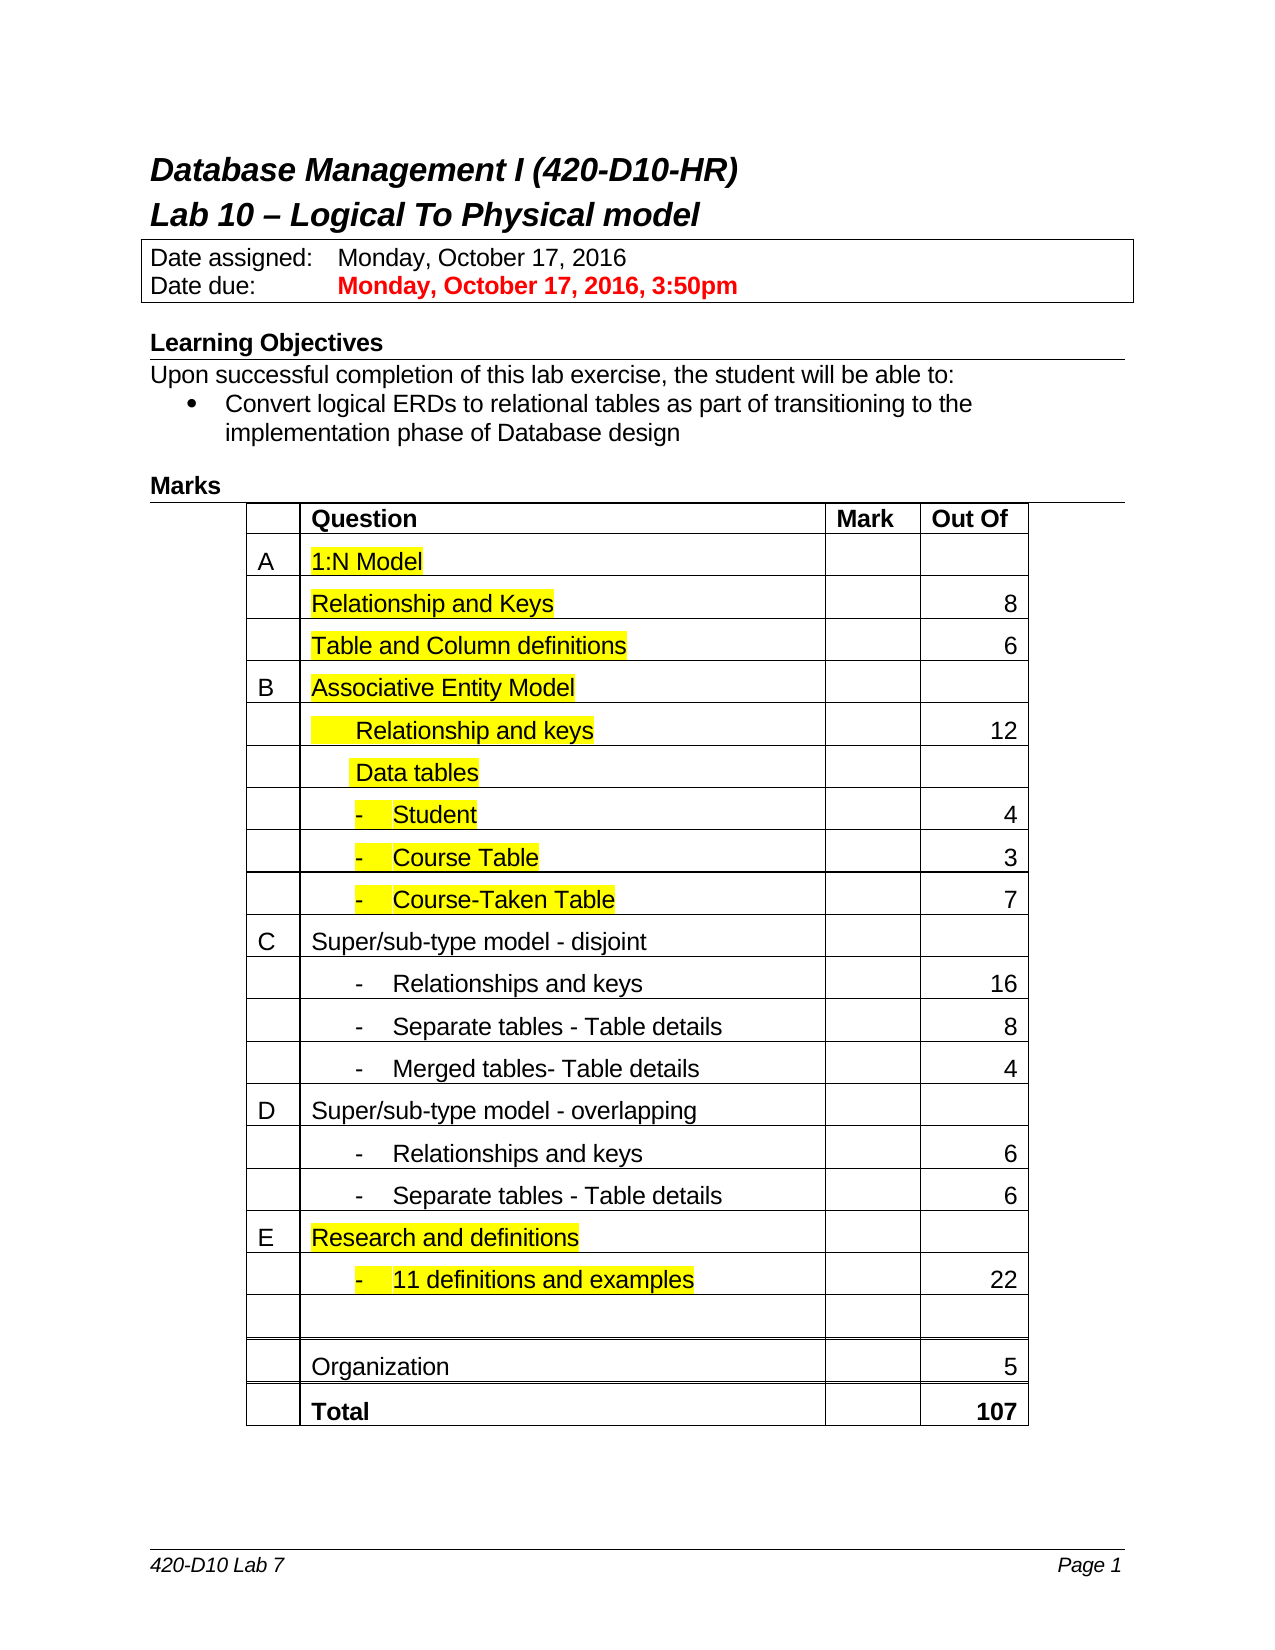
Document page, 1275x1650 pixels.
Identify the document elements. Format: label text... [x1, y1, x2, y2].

table_cell [826, 661, 920, 702]
table_cell Separate tables - Table details [301, 1169, 825, 1210]
table_cell 6 [921, 619, 1028, 660]
table_cell [247, 746, 299, 787]
table_cell [826, 1042, 920, 1083]
table_cell 4 [921, 788, 1028, 829]
table_cell [826, 1295, 920, 1337]
table_cell 4 [921, 1042, 1028, 1083]
list Convert logical ERDs to relational tables as part of transitioning to the implementation phase of Database design [187, 389, 1125, 446]
table_cell [247, 1253, 299, 1294]
table_cell Course-Taken Table [301, 873, 825, 914]
subtitle Database Management I (420-D10-HR) [150, 150, 1125, 188]
table_cell [921, 1295, 1028, 1337]
table_cell [826, 534, 920, 575]
table_cell [247, 873, 299, 914]
subtitle Lab 10 – Logical To Physical model [150, 195, 1125, 233]
table_cell 6 [921, 1126, 1028, 1167]
table_cell [247, 1295, 299, 1337]
table_cell [826, 873, 920, 914]
table_cell 5 [921, 1340, 1028, 1381]
table_cell [921, 746, 1028, 787]
table_cell [826, 1211, 920, 1252]
table_cell [826, 1169, 920, 1210]
table_cell [826, 1126, 920, 1167]
table_cell Total [301, 1384, 825, 1425]
table_cell [921, 534, 1028, 575]
table_cell [826, 999, 920, 1041]
table_cell C [247, 915, 299, 956]
table_cell 16 [921, 957, 1028, 998]
table_cell 12 [921, 703, 1028, 744]
table_cell Research and definitions [301, 1211, 825, 1252]
table_cell E [247, 1211, 299, 1252]
table_cell [301, 1295, 825, 1337]
table_cell Course Table [301, 830, 825, 871]
table_cell 1:N Model [301, 534, 825, 575]
table_cell [826, 1253, 920, 1294]
table_cell Super/sub-type model - disjoint [301, 915, 825, 956]
table_cell [826, 746, 920, 787]
table_header Out Of [921, 504, 1028, 533]
table_cell [247, 619, 299, 660]
table_header Question [301, 504, 825, 533]
table_cell [247, 830, 299, 871]
table_cell Table and Column definitions [301, 619, 825, 660]
text Date assigned: Monday, October 17, 2016 [142, 240, 1133, 268]
text Learning Objectives [150, 328, 1125, 359]
table_cell [247, 1384, 299, 1425]
table_cell Separate tables - Table details [301, 999, 825, 1041]
table_cell [921, 1084, 1028, 1125]
table_cell [826, 619, 920, 660]
table_header Mark [826, 504, 920, 533]
table_cell [826, 788, 920, 829]
table_cell Relationship and keys [301, 703, 825, 744]
table_cell [826, 957, 920, 998]
table_cell [921, 661, 1028, 702]
table_cell [826, 830, 920, 871]
table_cell [247, 1126, 299, 1167]
table_cell Merged tables- Table details [301, 1042, 825, 1083]
text Date due: Monday, October 17, 2016, 3:50pm [142, 268, 1133, 302]
table_cell [247, 576, 299, 618]
table_cell [826, 915, 920, 956]
table_cell B [247, 661, 299, 702]
table_cell Organization [301, 1340, 825, 1381]
table_cell Student [301, 788, 825, 829]
table_cell [826, 1384, 920, 1425]
table_cell 8 [921, 576, 1028, 618]
table_cell D [247, 1084, 299, 1125]
table_cell 8 [921, 999, 1028, 1041]
table_cell Relationship and Keys [301, 576, 825, 618]
table_cell [247, 1340, 299, 1381]
table_cell [247, 1169, 299, 1210]
text Marks [150, 471, 1125, 502]
table_cell Associative Entity Model [301, 661, 825, 702]
text Upon successful completion of this lab exercise, the student will be able to: [150, 360, 1125, 389]
table_cell [826, 1084, 920, 1125]
table_cell 107 [921, 1384, 1028, 1425]
table_cell [921, 915, 1028, 956]
table_cell [247, 999, 299, 1041]
table_cell [247, 957, 299, 998]
table_cell Data tables [301, 746, 825, 787]
table_cell [826, 703, 920, 744]
table_cell [921, 1211, 1028, 1252]
table_cell [826, 1340, 920, 1381]
table_cell [247, 703, 299, 744]
table_cell 6 [921, 1169, 1028, 1210]
table_cell [247, 788, 299, 829]
table_cell 7 [921, 873, 1028, 914]
table_cell A [247, 534, 299, 575]
table_cell Super/sub-type model - overlapping [301, 1084, 825, 1125]
table_cell [247, 1042, 299, 1083]
table_header [247, 504, 299, 533]
table_cell [826, 576, 920, 618]
table_cell 22 [921, 1253, 1028, 1294]
table_cell Relationships and keys [301, 957, 825, 998]
table_cell 3 [921, 830, 1028, 871]
table_cell Relationships and keys [301, 1126, 825, 1167]
table_cell 11 definitions and examples [301, 1253, 825, 1294]
